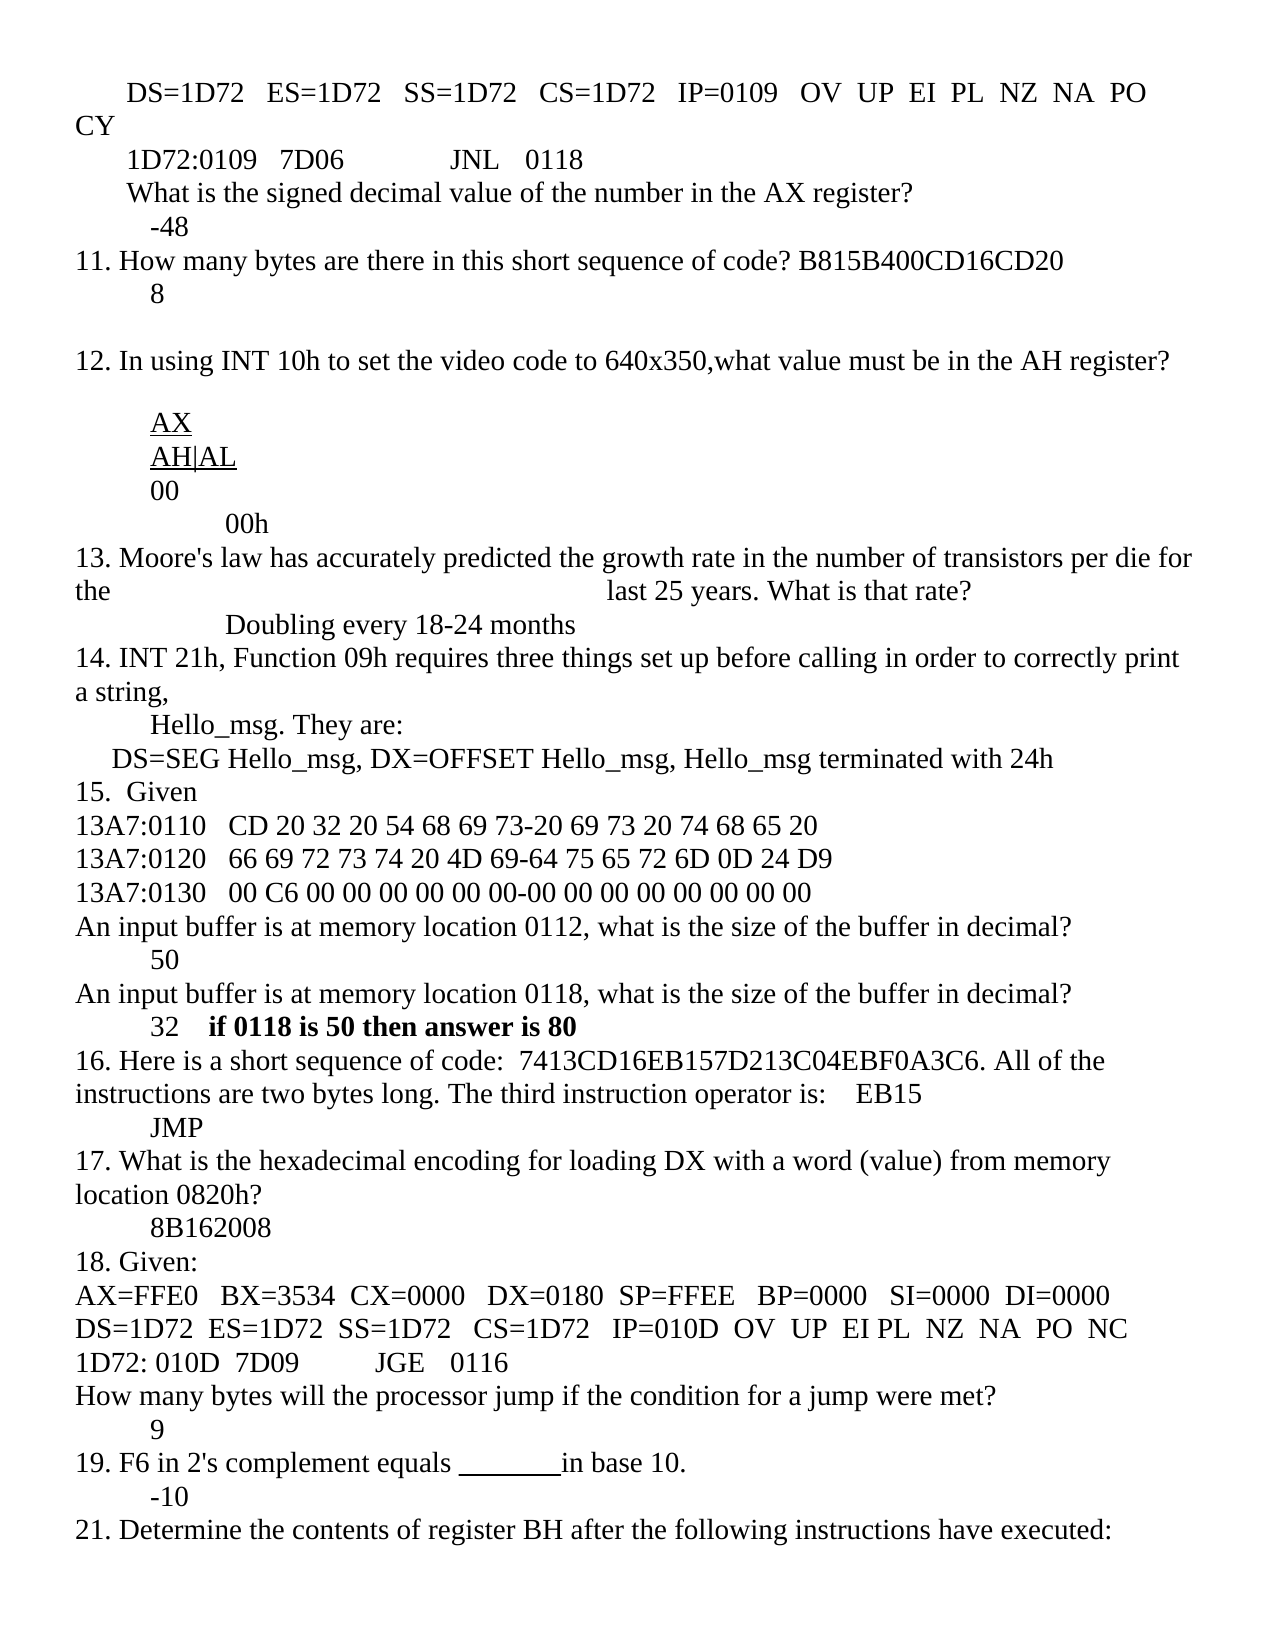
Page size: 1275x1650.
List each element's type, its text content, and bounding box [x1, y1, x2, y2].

text 8 [75, 276, 1200, 310]
text 13A7:0120 66 69 72 73 74 20 4D 69-64 75 65 72 6D 0D 24 D9 [75, 842, 1200, 875]
text Hello_msg. They are: [75, 707, 1200, 741]
text 1D72: 010D 7D09 JGE 0116 [75, 1345, 1200, 1378]
text Doubling every 18-24 months [75, 607, 1200, 640]
text 14. INT 21h, Function 09h requires three things set up before calling in order to correctly print a string, [75, 640, 1200, 707]
text 50 [75, 942, 1200, 976]
text 32 if 0118 is 50 then answer is 80 [75, 1009, 1200, 1043]
text -48 [75, 209, 1200, 243]
text DS=SEG Hello_msg, DX=OFFSET Hello_msg, Hello_msg terminated with 24h [75, 741, 1200, 774]
text 13A7:0110 CD 20 32 20 54 68 69 73-20 69 73 20 74 68 65 20 [75, 808, 1200, 842]
text AH|AL [75, 439, 1200, 473]
text What is the signed decimal value of the number in the AX register? [75, 176, 1200, 209]
text 11. How many bytes are there in this short sequence of code? B815B400CD16CD20 [75, 243, 1200, 276]
text AX [75, 406, 1200, 439]
text 12. In using INT 10h to set the video code to 640x350,what value must be in the AH register? [75, 343, 1200, 377]
text 21. Determine the contents of register BH after the following instructions have executed: [75, 1512, 1200, 1546]
text 19. F6 in 2's complement equals _______in base 10. [75, 1445, 1200, 1479]
text 9 [75, 1412, 1200, 1445]
text How many bytes will the processor jump if the condition for a jump were met? [75, 1378, 1200, 1412]
text An input buffer is at memory location 0118, what is the size of the buffer in decimal? [75, 976, 1200, 1009]
text DS=1D72 ES=1D72 SS=1D72 CS=1D72 IP=0109 OV UP EI PL NZ NA PO CY [75, 75, 1200, 142]
text 15. Given [75, 774, 1200, 808]
text JMP [75, 1110, 1200, 1143]
text 8B162008 [75, 1211, 1200, 1244]
text AX=FFE0 BX=3534 CX=0000 DX=0180 SP=FFEE BP=0000 SI=0000 DI=0000 [75, 1278, 1200, 1311]
text 13A7:0130 00 C6 00 00 00 00 00 00-00 00 00 00 00 00 00 00 [75, 875, 1200, 909]
text DS=1D72 ES=1D72 SS=1D72 CS=1D72 IP=010D OV UP EI PL NZ NA PO NC [75, 1311, 1200, 1345]
text 16. Here is a short sequence of code: 7413CD16EB157D213C04EBF0A3C6. All of the instructions are two bytes long. The third instruction operator is: EB15 [75, 1043, 1200, 1110]
text 18. Given: [75, 1244, 1200, 1278]
text 17. What is the hexadecimal encoding for loading DX with a word (value) from memory location 0820h? [75, 1143, 1200, 1211]
text 13. Moore's law has accurately predicted the growth rate in the number of transistors per die for the last 25 years. What is that rate? [75, 540, 1200, 607]
text 1D72:0109 7D06 JNL 0118 [75, 142, 1200, 176]
text 00 [75, 473, 1200, 506]
text -10 [75, 1479, 1200, 1512]
text 00h [75, 506, 1200, 540]
text An input buffer is at memory location 0112, what is the size of the buffer in decimal? [75, 909, 1200, 942]
